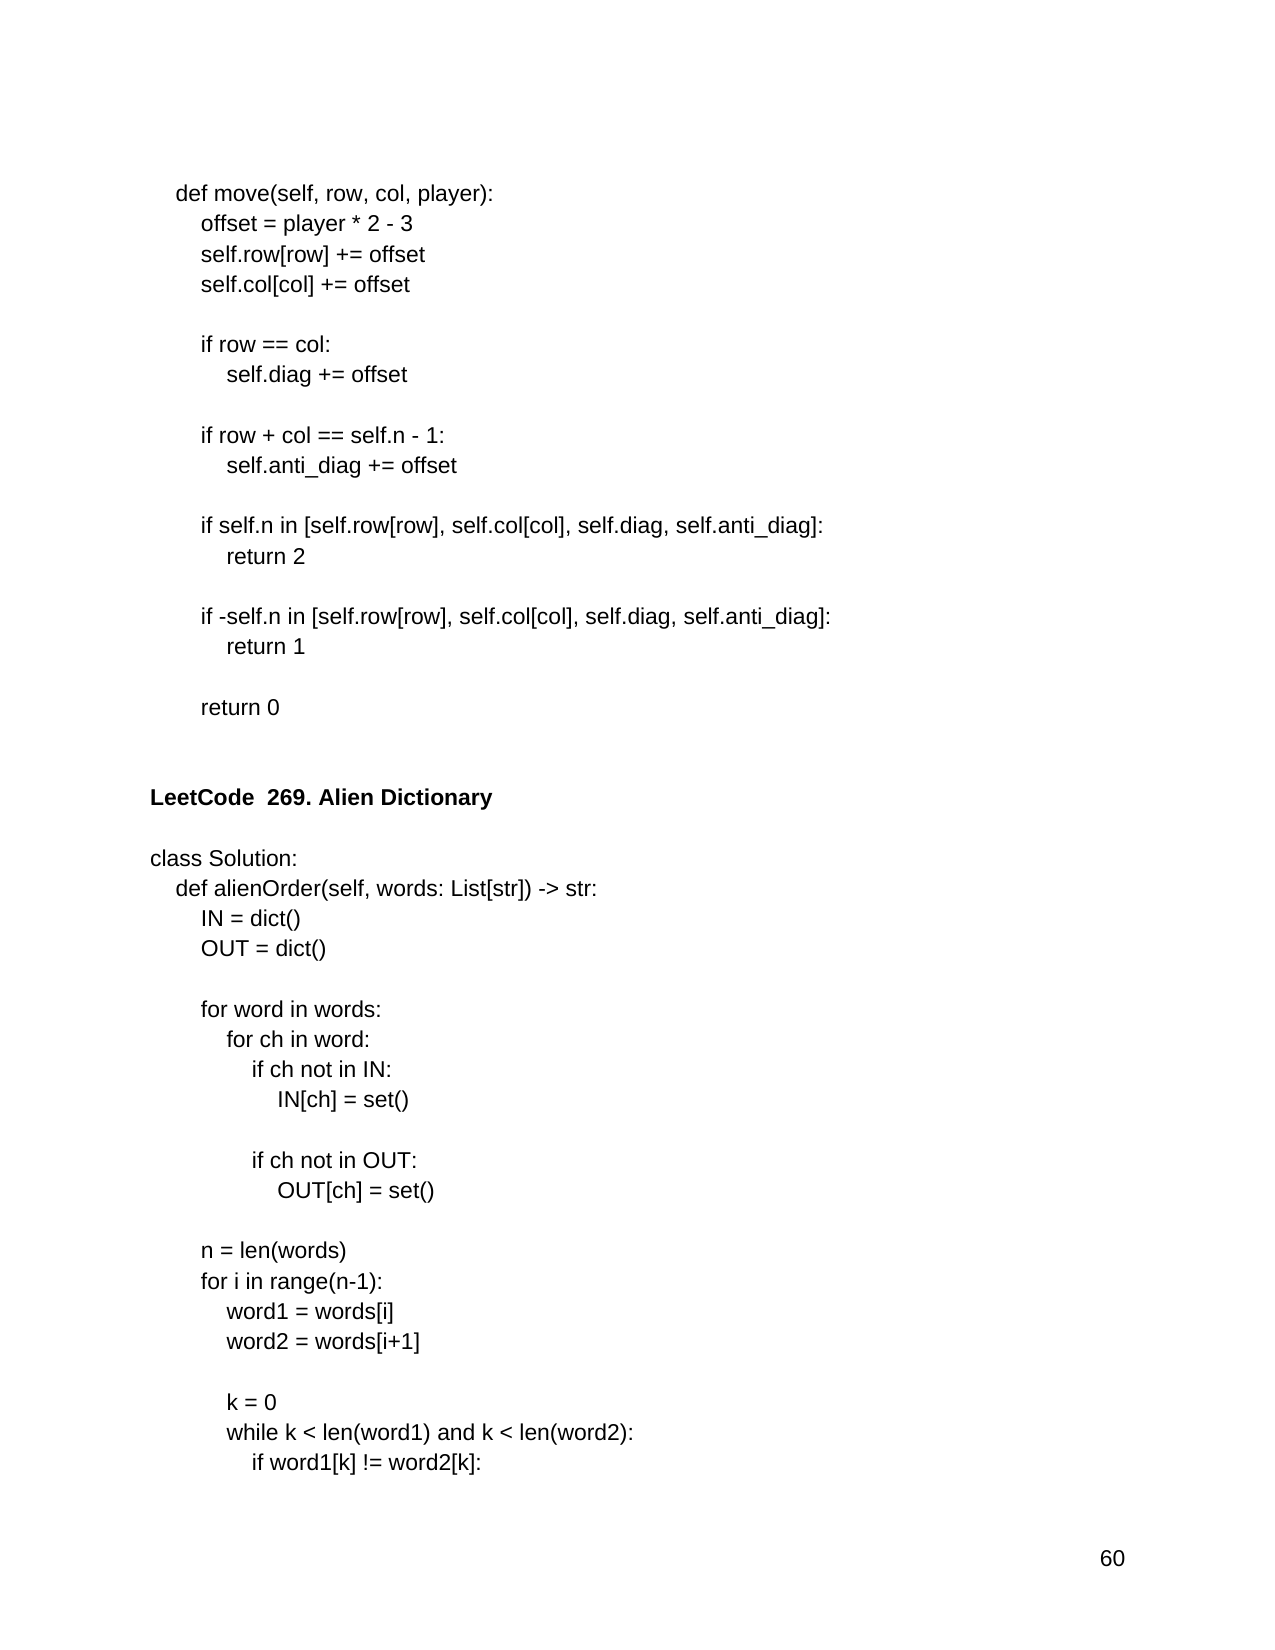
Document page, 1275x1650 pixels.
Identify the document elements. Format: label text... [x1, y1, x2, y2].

text if self.n in [self.row[row], self.col[col], self.diag, self.anti_diag]: [150, 512, 1125, 539]
text self.col[col] += offset [150, 271, 1125, 297]
text class Solution: [150, 845, 1125, 871]
text for i in range(n-1): [150, 1268, 1125, 1294]
text self.row[row] += offset [150, 241, 1125, 267]
text return 0 [150, 694, 1125, 720]
text word2 = words[i+1] [150, 1328, 1125, 1354]
text while k < len(word1) and k < len(word2): [150, 1419, 1125, 1445]
text self.diag += offset [150, 361, 1125, 388]
text return 2 [150, 543, 1125, 569]
text IN = dict() [150, 905, 1125, 932]
text if word1[k] != word2[k]: [150, 1449, 1125, 1475]
text IN[ch] = set() [150, 1086, 1125, 1113]
text if row == col: [150, 331, 1125, 358]
text if row + col == self.n - 1: [150, 422, 1125, 448]
text def alienOrder(self, words: List[str]) -> str: [150, 875, 1125, 901]
text word1 = words[i] [150, 1298, 1125, 1324]
text return 1 [150, 633, 1125, 660]
text for ch in word: [150, 1026, 1125, 1052]
text if ch not in OUT: [150, 1147, 1125, 1173]
text if -self.n in [self.row[row], self.col[col], self.diag, self.anti_diag]: [150, 603, 1125, 629]
text self.anti_diag += offset [150, 452, 1125, 478]
text k = 0 [150, 1388, 1125, 1415]
text if ch not in IN: [150, 1056, 1125, 1083]
text OUT[ch] = set() [150, 1177, 1125, 1203]
text for word in words: [150, 996, 1125, 1022]
text n = len(words) [150, 1237, 1125, 1264]
text offset = player * 2 - 3 [150, 210, 1125, 237]
text OUT = dict() [150, 935, 1125, 962]
text def move(self, row, col, player): [150, 180, 1125, 207]
text LeetCode 269. Alien Dictionary [150, 784, 1125, 811]
